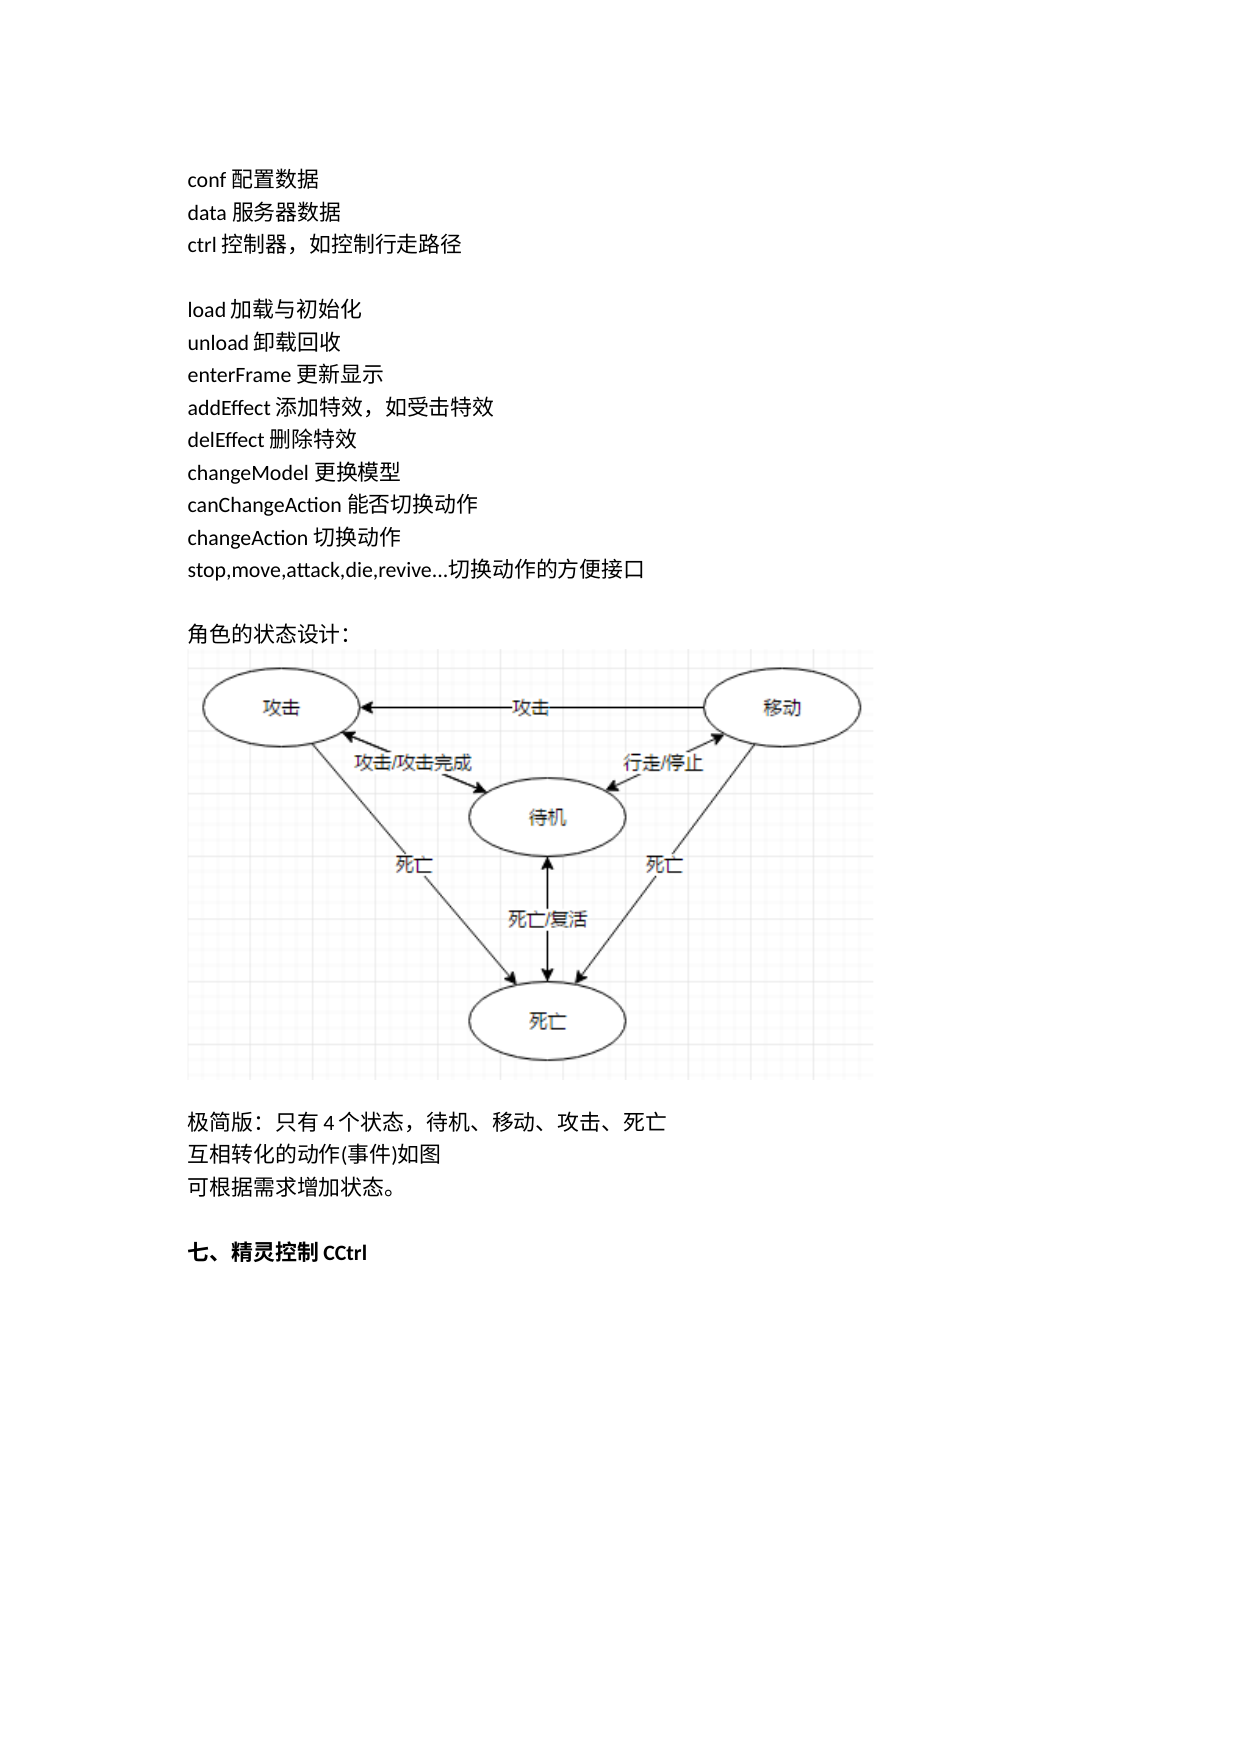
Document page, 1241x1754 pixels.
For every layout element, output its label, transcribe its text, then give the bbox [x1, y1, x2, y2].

text changeModel 更换模型 [187, 454, 1053, 487]
text 七、精灵控制CCtrl [187, 1234, 1053, 1267]
text ctrl 控制器，如控制行走路径 [187, 227, 1053, 259]
text conf 配置数据 [187, 162, 1053, 194]
text delEffect 删除特效 [187, 422, 1053, 454]
text 可根据需求增加状态。 [187, 1169, 1053, 1202]
text stop,move,attack,die,revive...切换动作的方便接口 [187, 552, 1053, 584]
text load加载与初始化 [187, 292, 1053, 324]
picture [187, 649, 874, 1080]
text changeAction 切换动作 [187, 519, 1053, 552]
text unload卸载回收 [187, 324, 1053, 357]
text canChangeAction 能否切换动作 [187, 487, 1053, 519]
text enterFrame 更新显示 [187, 357, 1053, 389]
text data 服务器数据 [187, 194, 1053, 227]
text 极简版：只有4个状态，待机、移动、攻击、死亡 [187, 1104, 1053, 1137]
text 角色的状态设计： [187, 617, 1053, 649]
text 互相转化的动作(事件)如图 [187, 1137, 1053, 1169]
text addEffect 添加特效，如受击特效 [187, 389, 1053, 422]
